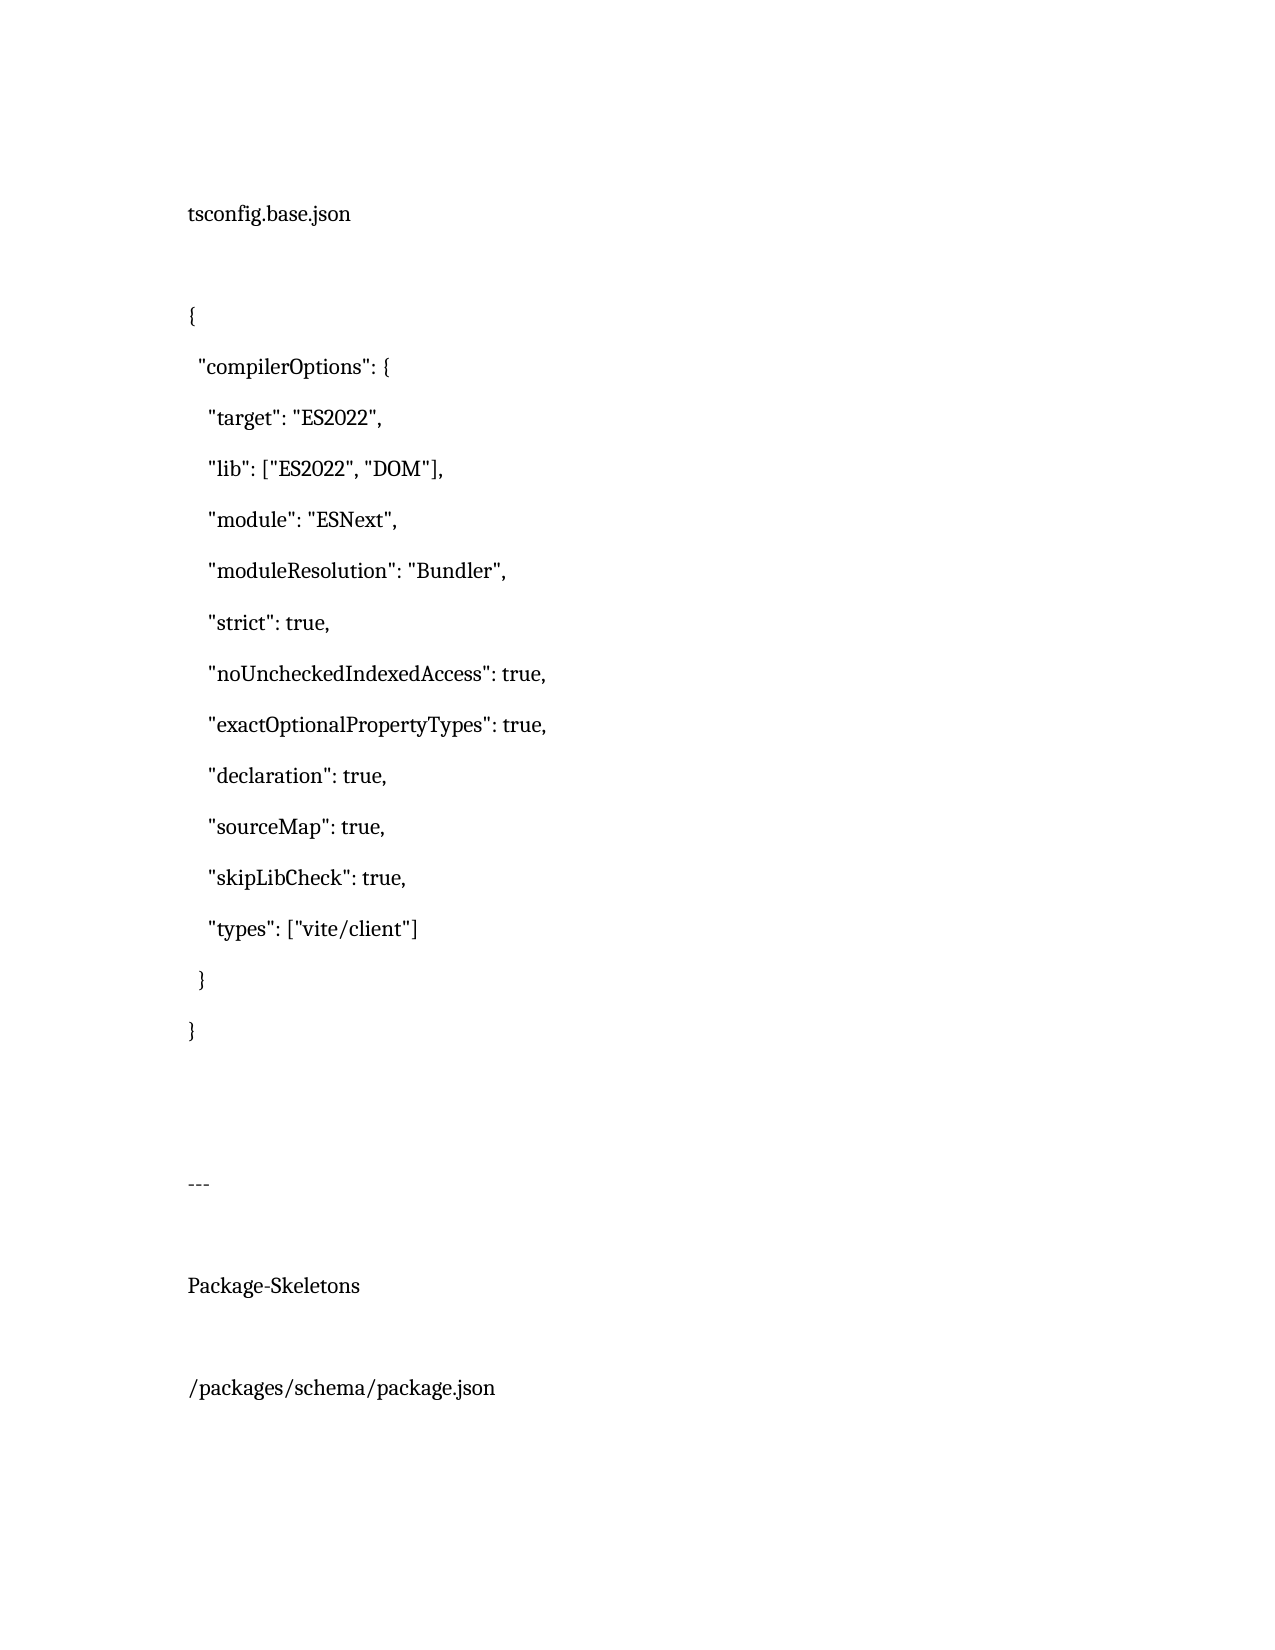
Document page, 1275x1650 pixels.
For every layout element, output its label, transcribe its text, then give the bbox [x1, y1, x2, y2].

text { [187, 303, 1087, 329]
text --- [187, 1171, 1087, 1197]
text "moduleResolution": "Bundler", [187, 558, 1087, 585]
text "exactOptionalPropertyTypes": true, [187, 711, 1087, 738]
text "skipLibCheck": true, [187, 864, 1087, 891]
text } [187, 967, 1087, 993]
text "compilerOptions": { [187, 354, 1087, 381]
text Package-Skeletons [187, 1273, 1087, 1299]
text tsconfig.base.json [187, 201, 1087, 227]
text "strict": true, [187, 609, 1087, 636]
text "sourceMap": true, [187, 813, 1087, 840]
text "noUncheckedIndexedAccess": true, [187, 660, 1087, 687]
text "module": "ESNext", [187, 507, 1087, 534]
text "declaration": true, [187, 762, 1087, 789]
text "lib": ["ES2022", "DOM"], [187, 456, 1087, 483]
text } [187, 1018, 1087, 1044]
text /packages/schema/package.json [187, 1375, 1087, 1401]
text "target": "ES2022", [187, 405, 1087, 432]
text "types": ["vite/client"] [187, 916, 1087, 942]
